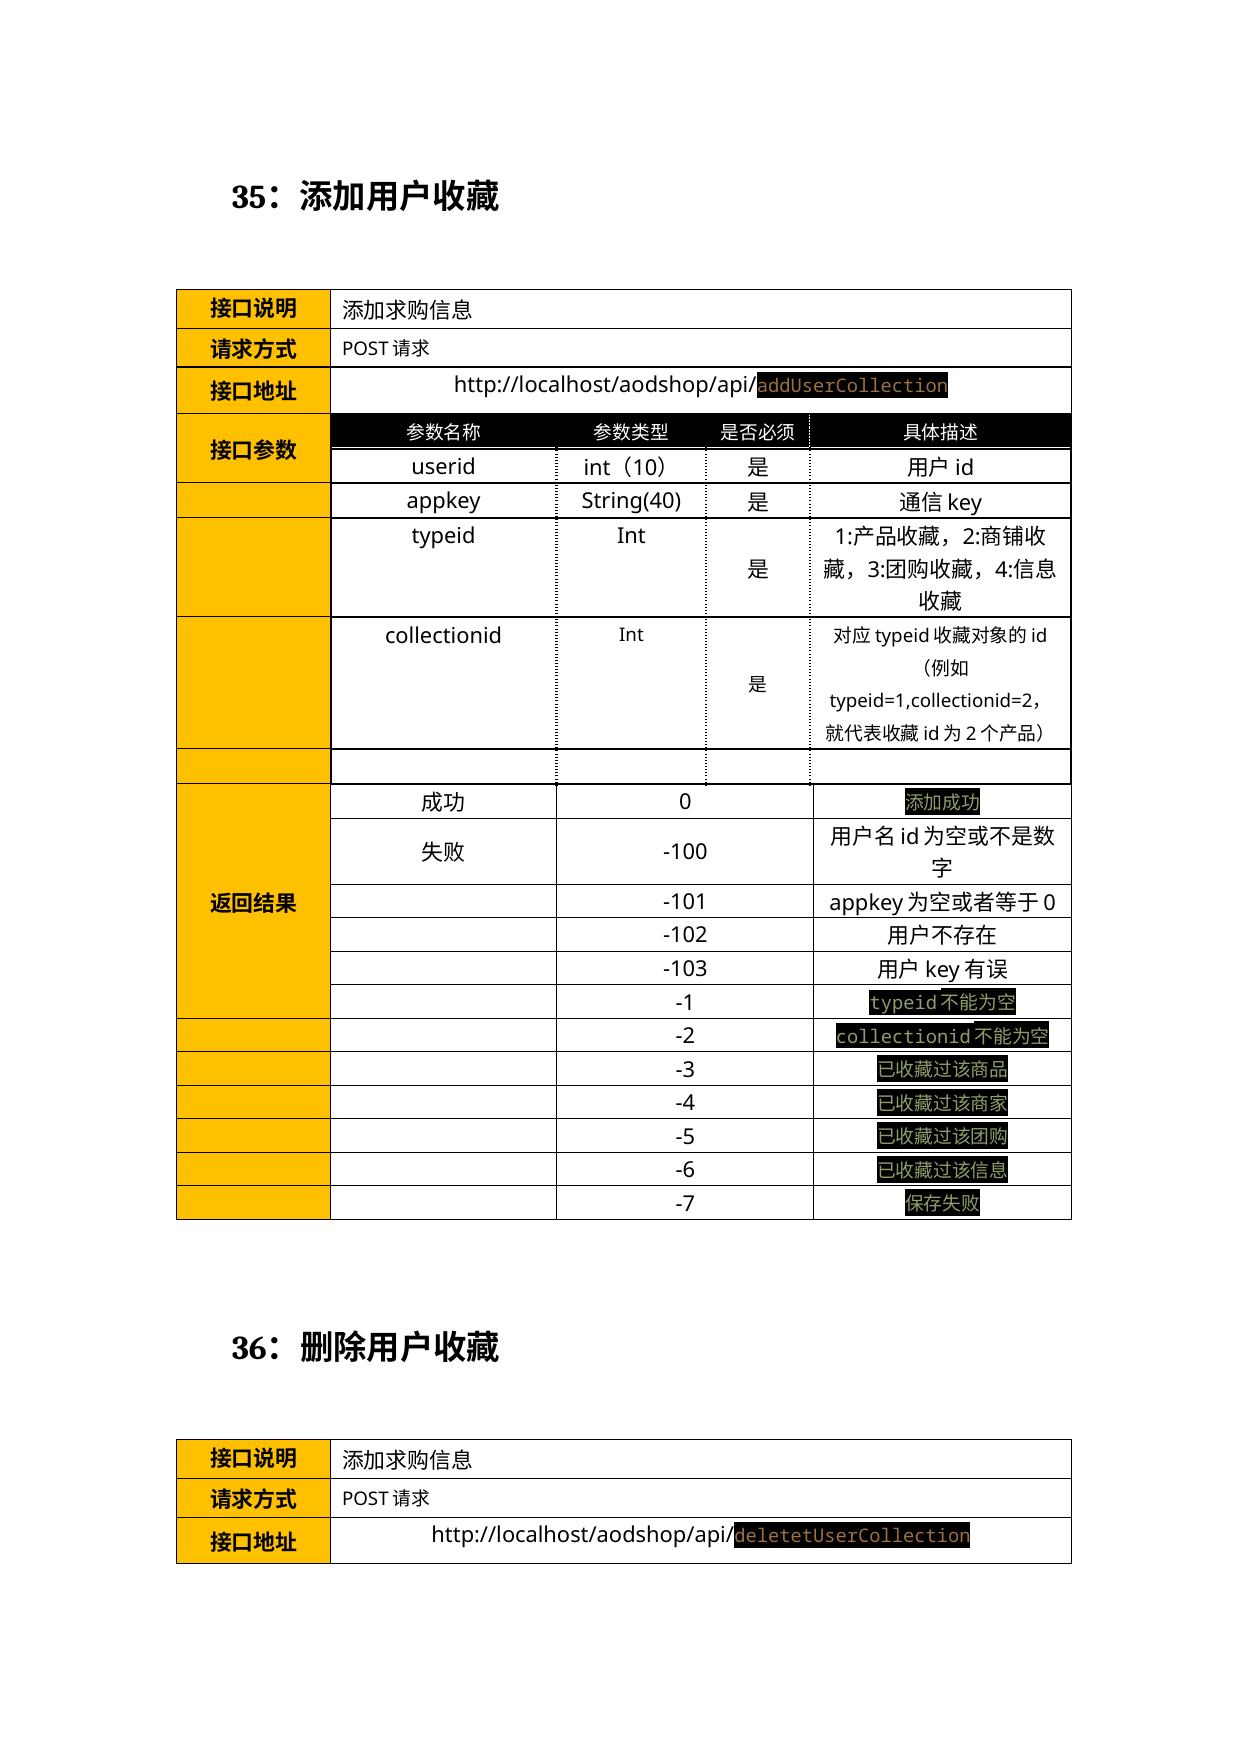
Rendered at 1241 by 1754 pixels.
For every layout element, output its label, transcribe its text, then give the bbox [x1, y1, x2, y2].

table_cell -5 [557, 1119, 813, 1152]
table_cell 添加成功 [814, 785, 1071, 817]
table_cell userid [332, 450, 556, 482]
table_cell 对应typeid收藏对象的id（例如typeid=1,collectionid=2，就代表收藏id为2个产品） [810, 618, 1070, 748]
table_cell [331, 1019, 556, 1051]
table_cell 1:产品收藏，2:商铺收藏，3:团购收藏，4:信息收藏 [810, 519, 1070, 616]
table_cell [177, 617, 330, 748]
table_header 接口说明 [177, 290, 330, 328]
table_cell 参数类型 [556, 415, 706, 447]
table_cell 已收藏过该信息 [814, 1153, 1071, 1185]
table_cell -7 [557, 1186, 813, 1219]
table_cell [331, 1052, 556, 1085]
table_cell -6 [557, 1153, 813, 1185]
table_cell -101 [557, 885, 813, 917]
table_cell 具体描述 [810, 415, 1070, 447]
table_cell [810, 750, 1070, 783]
table_cell [331, 952, 556, 984]
table_cell 失败 [331, 819, 556, 883]
table_cell [331, 985, 556, 1018]
table_cell -1 [557, 985, 813, 1018]
table_cell 通信key [810, 484, 1070, 517]
subtitle 36：删除用户收藏 [232, 1312, 1053, 1377]
table_cell 接口参数 [177, 414, 330, 482]
table_cell 0 [557, 785, 813, 817]
table_cell 已收藏过该团购 [814, 1119, 1071, 1152]
table_cell 用户key有误 [814, 952, 1071, 984]
table_cell 参数名称 [332, 415, 556, 447]
table_cell 是否必须 [706, 415, 809, 447]
table_cell typeid [332, 519, 556, 616]
table_cell [177, 749, 330, 783]
table_header 添加求购信息 [331, 290, 1071, 328]
table_cell 用户名id为空或不是数字 [814, 819, 1071, 883]
table_header 添加求购信息 [331, 1440, 1071, 1478]
table_cell appkey [332, 484, 556, 517]
table_cell int（10） [556, 450, 706, 482]
table_cell -2 [557, 1019, 813, 1051]
table_cell 保存失败 [814, 1186, 1071, 1219]
table_cell [177, 1186, 330, 1219]
table_cell POST请求 [331, 1479, 1071, 1517]
table_cell [331, 1153, 556, 1185]
table_cell [177, 518, 330, 616]
table_cell 请求方式 [177, 1479, 330, 1517]
table_cell [331, 885, 556, 917]
table_cell 是 [706, 618, 809, 748]
table_cell [177, 1153, 330, 1185]
table_cell [177, 1119, 330, 1152]
table_cell -102 [557, 918, 813, 951]
table_cell [331, 1186, 556, 1219]
table_cell Int [556, 618, 706, 748]
table_cell -100 [557, 819, 813, 883]
table_cell 成功 [331, 785, 556, 817]
table_cell 是 [706, 484, 809, 517]
table_cell [331, 1119, 556, 1152]
table_cell 用户id [810, 450, 1070, 482]
table_cell collectionid不能为空 [814, 1019, 1071, 1051]
table_cell 是 [706, 450, 809, 482]
table_cell 接口地址 [177, 368, 330, 413]
table_cell [177, 1019, 330, 1051]
table_cell 已收藏过该商品 [814, 1052, 1071, 1085]
table_cell [331, 1086, 556, 1118]
table_cell -103 [557, 952, 813, 984]
table_cell Int [556, 519, 706, 616]
table_cell [177, 483, 330, 517]
table_cell 是 [706, 519, 809, 616]
table_cell -3 [557, 1052, 813, 1085]
table_header 接口说明 [177, 1440, 330, 1478]
table_cell -4 [557, 1086, 813, 1118]
table_cell appkey为空或者等于0 [814, 885, 1071, 917]
table_cell [556, 750, 706, 783]
table_cell 请求方式 [177, 329, 330, 366]
subtitle 35：添加用户收藏 [232, 162, 1053, 227]
table_cell 接口地址 [177, 1518, 330, 1563]
table_cell [177, 1052, 330, 1085]
table_cell POST请求 [331, 329, 1071, 366]
table_cell String(40) [556, 484, 706, 517]
table_cell http://localhost/aodshop/api/deletetUserCollection [331, 1518, 1071, 1563]
table_cell http://localhost/aodshop/api/addUserCollection [331, 368, 1071, 413]
table_cell typeid不能为空 [814, 985, 1071, 1018]
table_cell 已收藏过该商家 [814, 1086, 1071, 1118]
table_cell 返回结果 [177, 784, 330, 1018]
table_cell 用户不存在 [814, 918, 1071, 951]
table_cell [177, 1086, 330, 1118]
table_cell [332, 750, 556, 783]
table_cell collectionid [332, 618, 556, 748]
table_cell [331, 918, 556, 951]
table_cell [706, 750, 809, 783]
